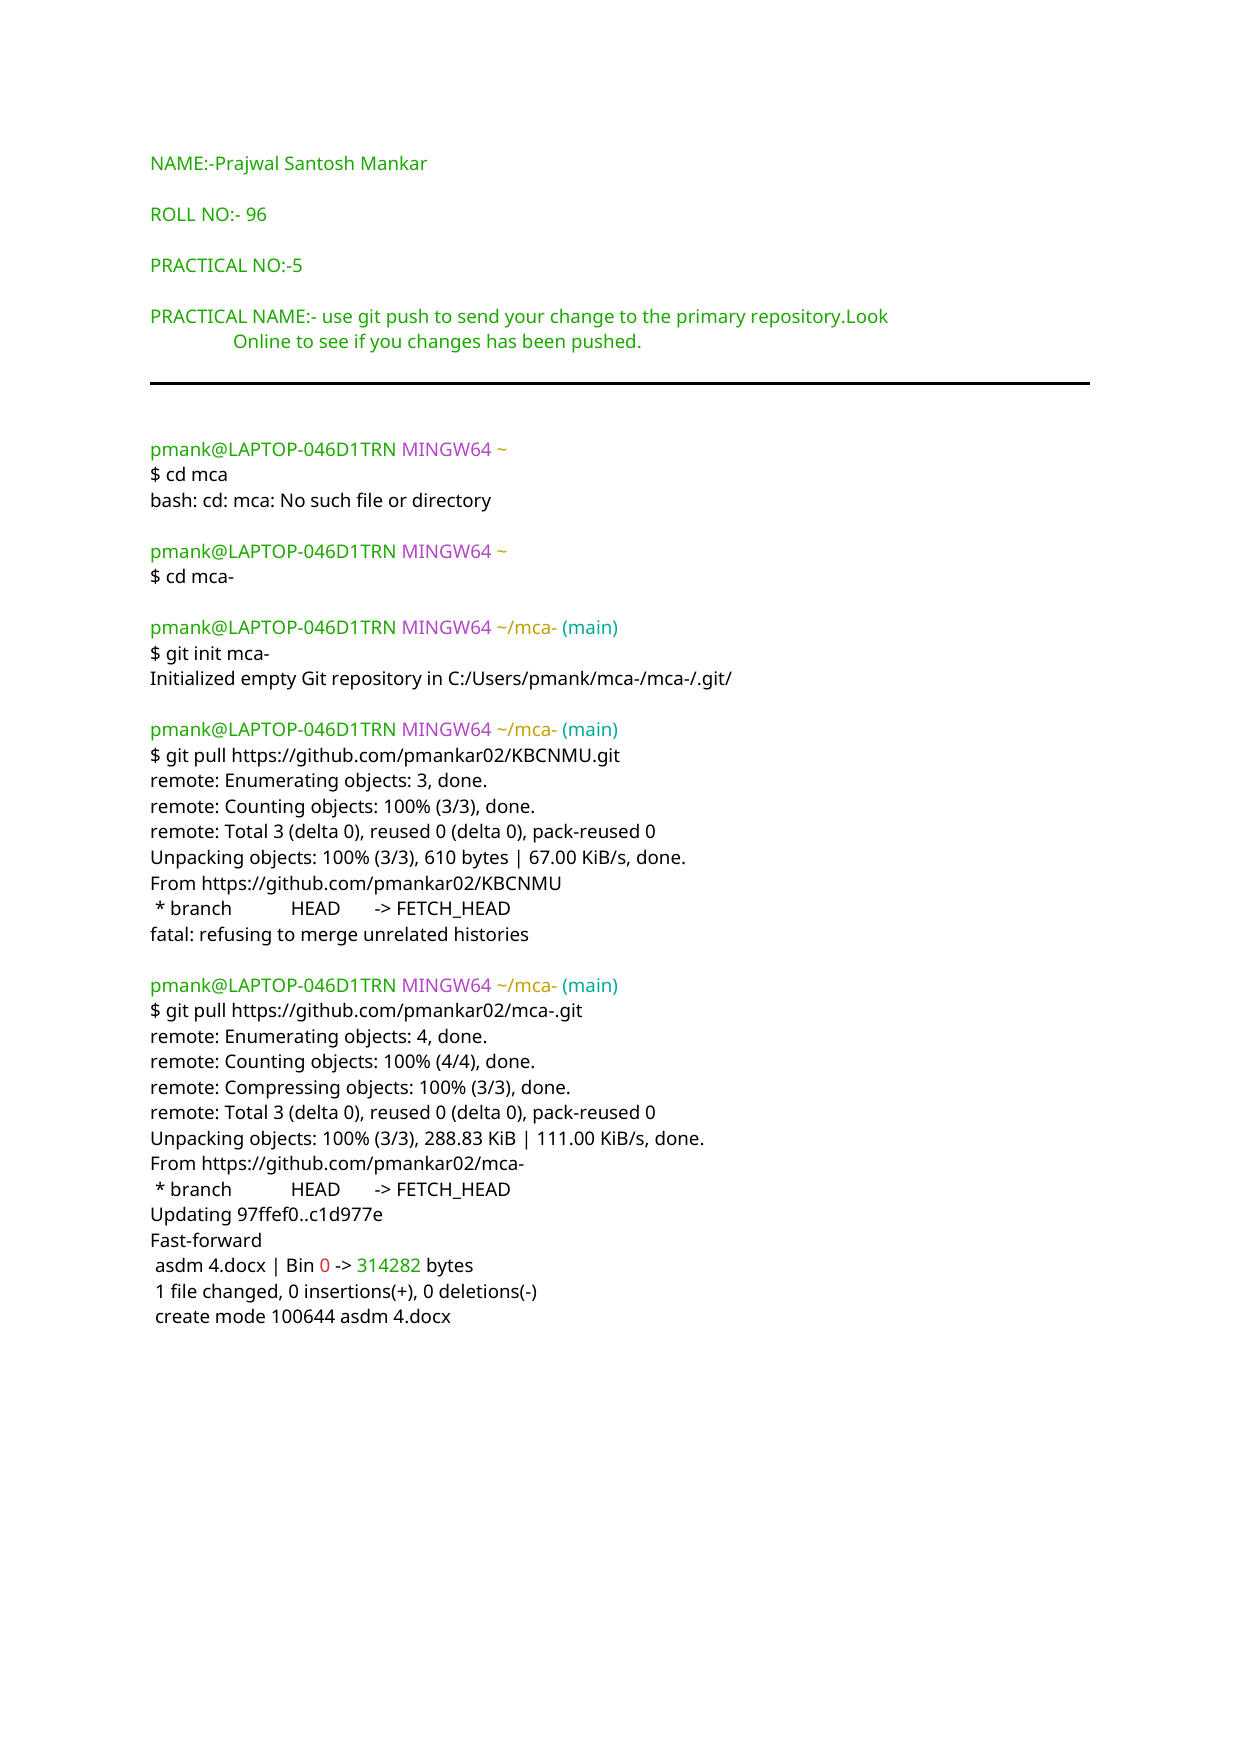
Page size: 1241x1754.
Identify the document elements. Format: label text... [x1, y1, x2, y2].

text pmank@LAPTOP-046D1TRN MINGW64 ~/mca- (main) [150, 717, 1090, 742]
text remote: Compressing objects: 100% (3/3), done. [150, 1074, 1090, 1099]
text remote: Counting objects: 100% (3/3), done. [150, 793, 1090, 819]
text remote: Counting objects: 100% (4/4), done. [150, 1048, 1090, 1074]
text $ git init mca- [150, 640, 1090, 666]
text Online to see if you changes has been pushed. [150, 329, 1090, 354]
text pmank@LAPTOP-046D1TRN MINGW64 ~/mca- (main) [150, 614, 1090, 640]
text pmank@LAPTOP-046D1TRN MINGW64 ~/mca- (main) [150, 972, 1090, 997]
text remote: Total 3 (delta 0), reused 0 (delta 0), pack-reused 0 [150, 819, 1090, 844]
text From https://github.com/pmankar02/mca- [150, 1151, 1090, 1176]
text bash: cd: mca: No such file or directory [150, 487, 1090, 512]
text asdm 4.docx | Bin 0 -> 314282 bytes [150, 1253, 1090, 1278]
text 1 file changed, 0 insertions(+), 0 deletions(-) [150, 1278, 1090, 1304]
text $ cd mca [150, 461, 1090, 487]
text $ git pull https://github.com/pmankar02/mca-.git [150, 997, 1090, 1023]
text $ cd mca- [150, 563, 1090, 589]
text Updating 97ffef0..c1d977e [150, 1202, 1090, 1227]
text ROLL NO:- 96 [150, 201, 1090, 227]
text PRACTICAL NAME:- use git push to send your change to the primary repository.Look [150, 303, 1090, 329]
text remote: Enumerating objects: 3, done. [150, 768, 1090, 793]
text Unpacking objects: 100% (3/3), 610 bytes | 67.00 KiB/s, done. [150, 844, 1090, 870]
text fatal: refusing to merge unrelated histories [150, 921, 1090, 946]
text pmank@LAPTOP-046D1TRN MINGW64 ~ [150, 436, 1090, 461]
text NAME:-Prajwal Santosh Mankar [150, 150, 1090, 176]
text From https://github.com/pmankar02/KBCNMU [150, 870, 1090, 895]
text create mode 100644 asdm 4.docx [150, 1304, 1090, 1329]
text Unpacking objects: 100% (3/3), 288.83 KiB | 111.00 KiB/s, done. [150, 1125, 1090, 1151]
text $ git pull https://github.com/pmankar02/KBCNMU.git [150, 742, 1090, 768]
text * branch HEAD -> FETCH_HEAD [150, 1176, 1090, 1202]
text remote: Total 3 (delta 0), reused 0 (delta 0), pack-reused 0 [150, 1099, 1090, 1125]
text Fast-forward [150, 1227, 1090, 1253]
text PRACTICAL NO:-5 [150, 252, 1090, 278]
text Initialized empty Git repository in C:/Users/pmank/mca-/mca-/.git/ [150, 666, 1090, 691]
text * branch HEAD -> FETCH_HEAD [150, 895, 1090, 921]
text remote: Enumerating objects: 4, done. [150, 1023, 1090, 1048]
text pmank@LAPTOP-046D1TRN MINGW64 ~ [150, 538, 1090, 563]
